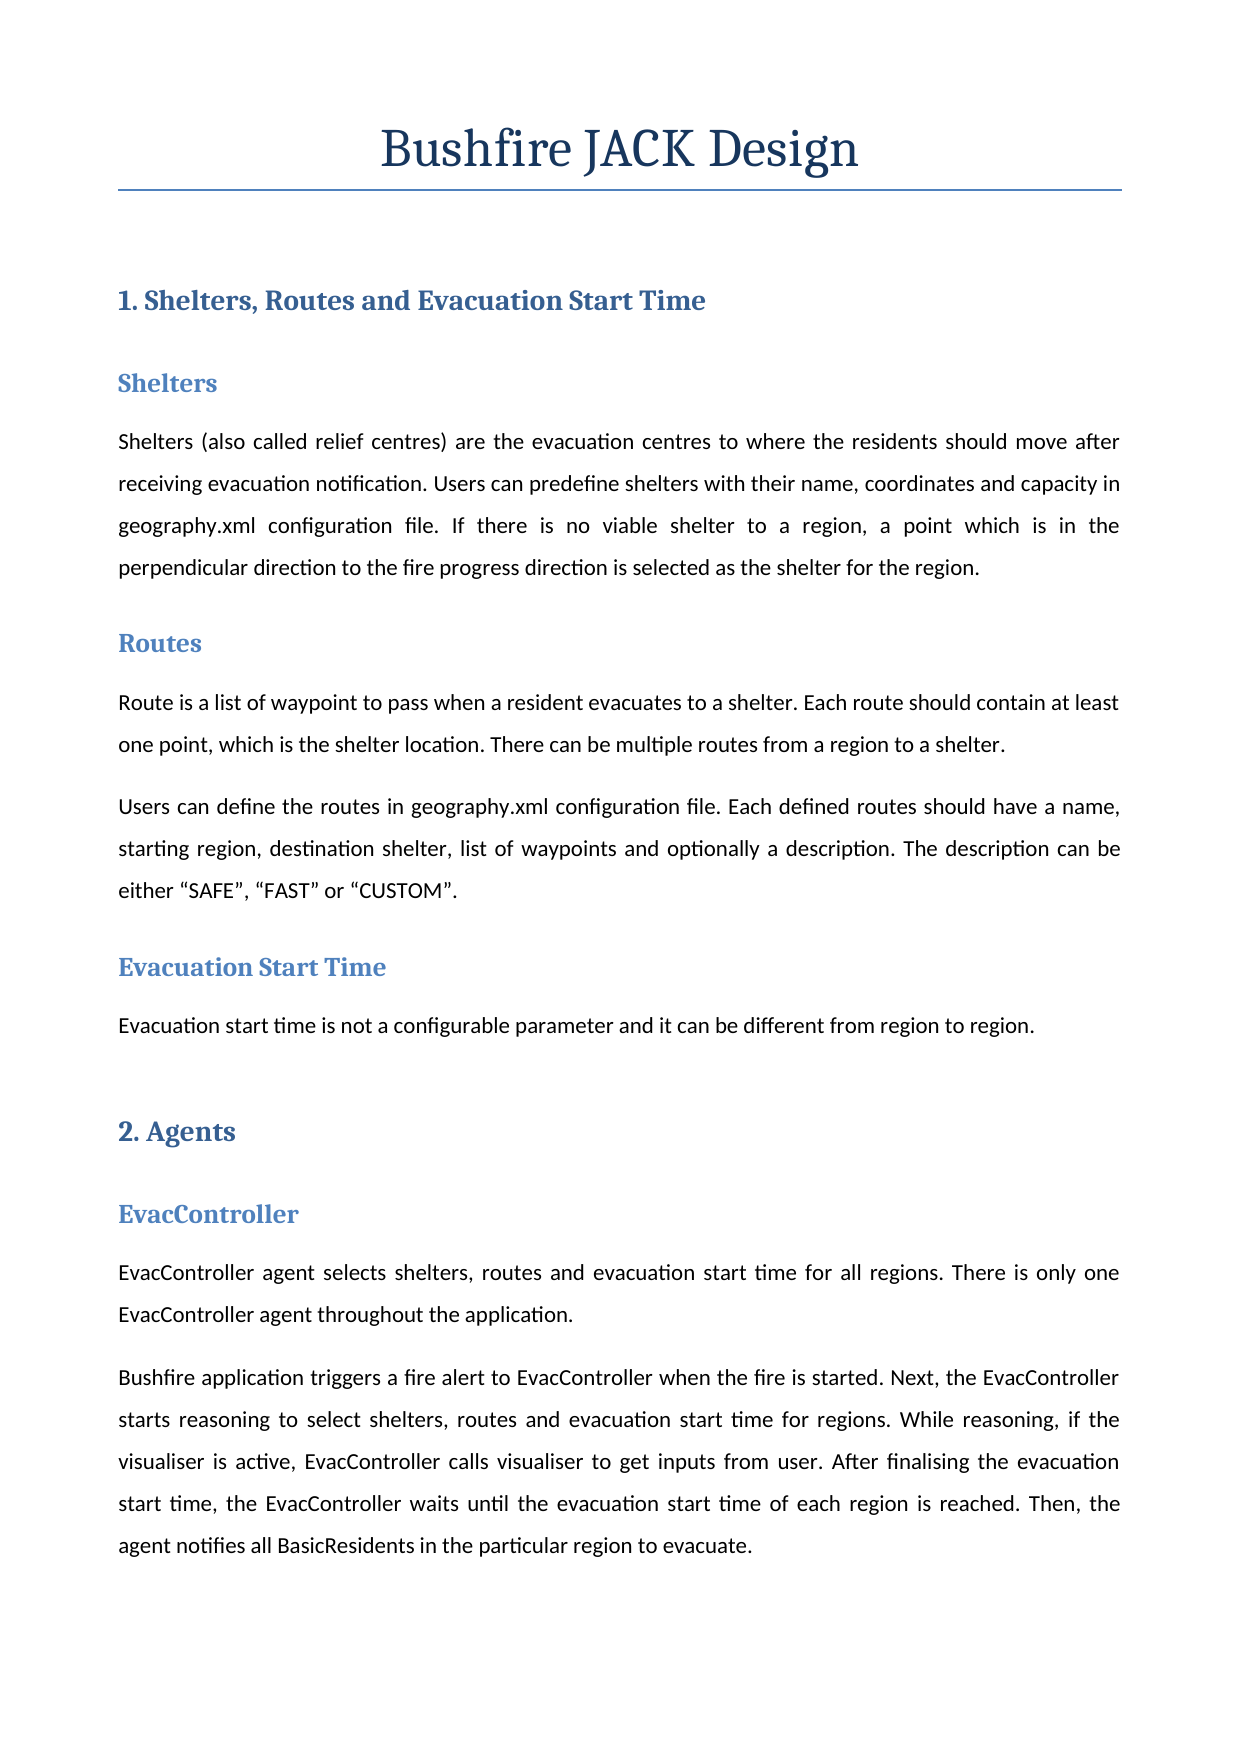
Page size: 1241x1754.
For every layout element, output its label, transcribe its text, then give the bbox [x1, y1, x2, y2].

subtitle Routes [118, 628, 1122, 660]
text Shelters (also called relief centres) are the evacuation centres to where the residents should move after receiving evacuation notification. Users can predefine shelters with their name, coordinates and capacity in geography.xml configuration file. If there is no viable shelter to a region, a point which is in the perpendicular direction to the fire progress direction is selected as the shelter for the region. [118, 427, 1122, 581]
subtitle 1. Shelters, Routes and Evacuation Start Time [118, 284, 1122, 318]
text Bushfire application triggers a fire alert to EvacController when the fire is started. Next, the EvacController starts reasoning to select shelters, routes and evacuation start time for regions. While reasoning, if the visualiser is active, EvacController calls visualiser to get inputs from user. After finalising the evacuation start time, the EvacController waits until the evacuation start time of each region is reached. Then, the agent notifies all BasicResidents in the particular region to evacuate. [118, 1363, 1122, 1559]
text Route is a list of waypoint to pass when a resident evacuates to a shelter. Each route should contain at least one point, which is the shelter location. There can be multiple routes from a region to a shelter. [118, 688, 1122, 758]
subtitle Shelters [118, 368, 1122, 399]
subtitle Evacuation Start Time [118, 952, 1122, 983]
subtitle 2. Agents [118, 1115, 1122, 1149]
title Bushfire JACK Design [118, 118, 1122, 189]
text EvacController agent selects shelters, routes and evacuation start time for all regions. There is only one EvacController agent throughout the application. [118, 1258, 1122, 1328]
text Evacuation start time is not a configurable parameter and it can be different from region to region. [118, 1011, 1122, 1039]
text Users can define the routes in geography.xml configuration file. Each defined routes should have a name, starting region, destination shelter, list of waypoints and optionally a description. The description can be either “SAFE”, “FAST” or “CUSTOM”. [118, 792, 1122, 904]
subtitle EvacController [118, 1199, 1122, 1230]
